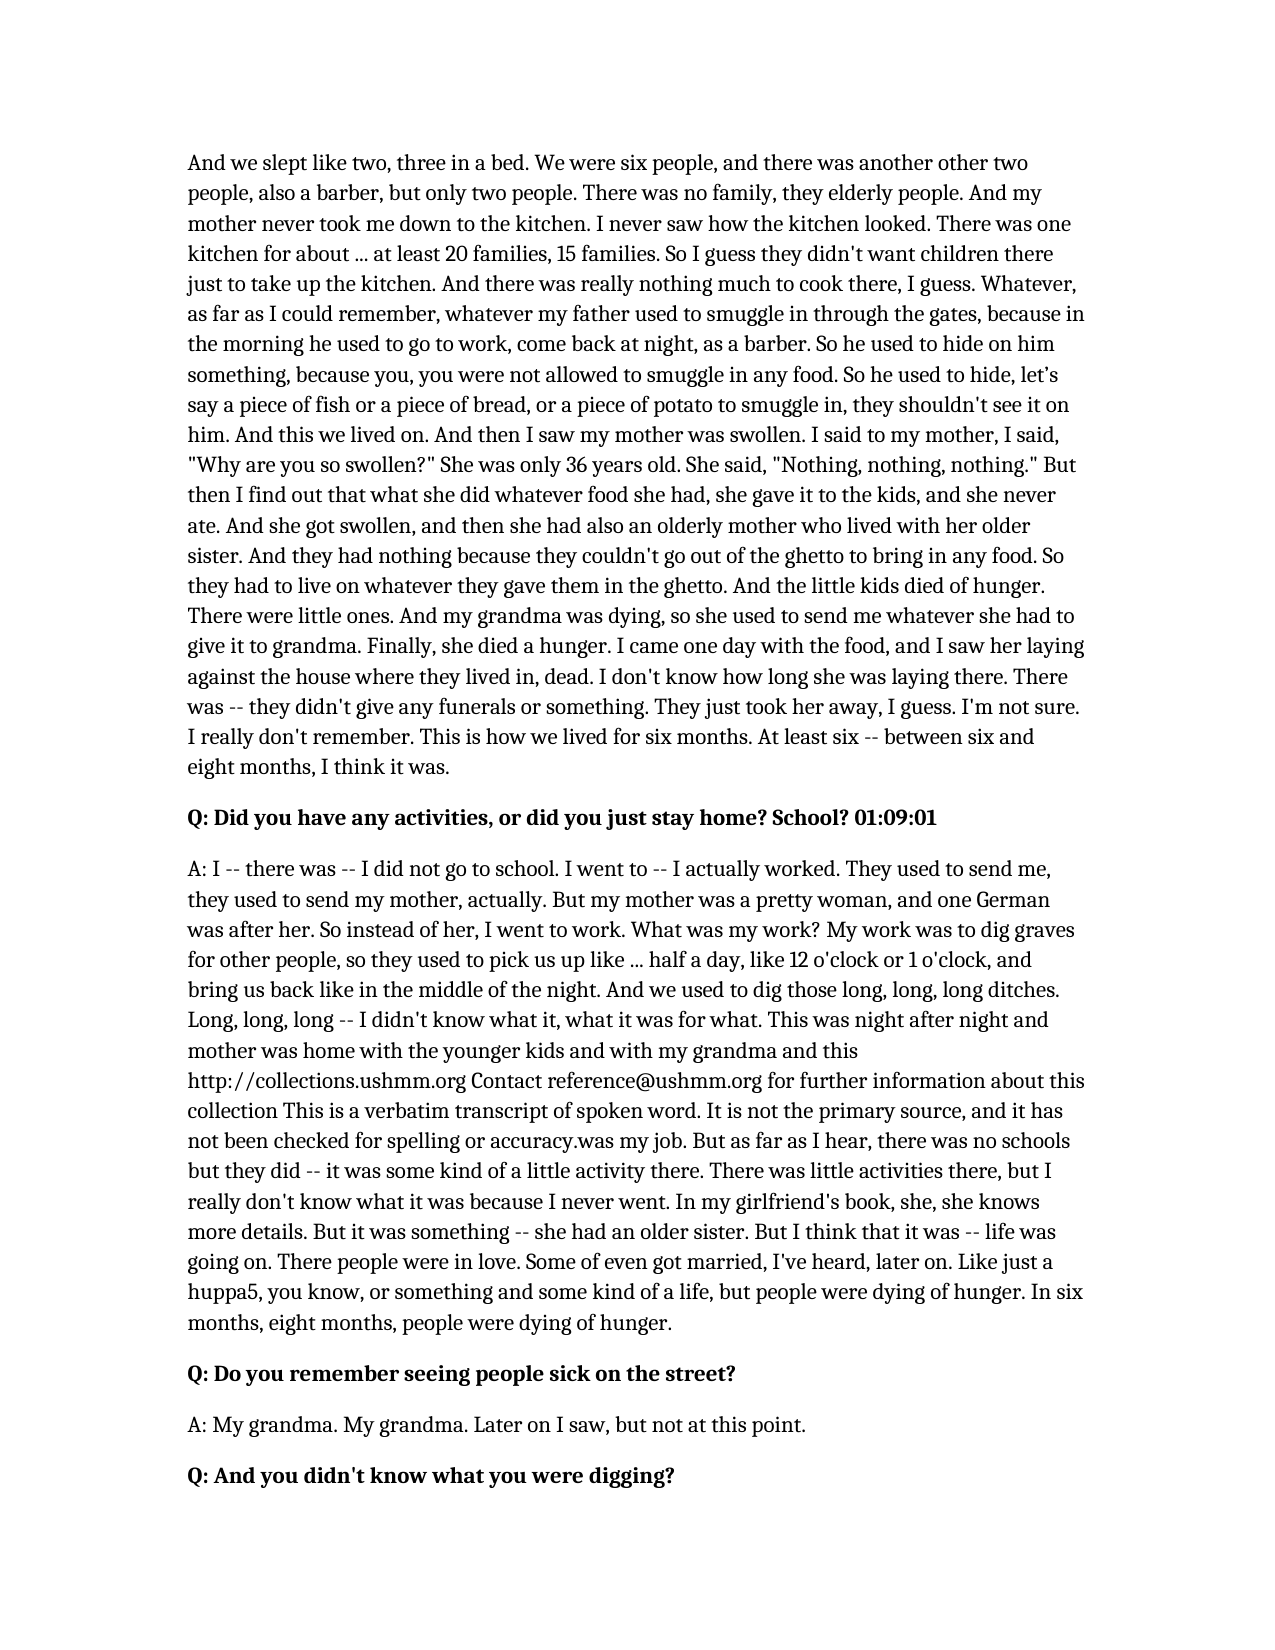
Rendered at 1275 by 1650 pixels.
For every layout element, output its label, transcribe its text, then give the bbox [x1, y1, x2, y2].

text Q: And you didn't know what you were digging? [187, 1462, 1087, 1489]
text Q: Did you have any activities, or did you just stay home? School? 01:09:01 [187, 805, 1087, 832]
text Q: Do you remember seeing people sick on the street? [187, 1360, 1087, 1387]
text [187, 150, 1087, 781]
text A: My grandma. My grandma. Later on I saw, but not at this point. [187, 1411, 1087, 1438]
text A: I -- there was -- I did not go to school. I went to -- I actually worked. They used to send me, they used to send my mother, actually. But my mother was a pretty woman, and one German was after her. So instead of her, I went to work. What was my work? My work was to dig graves for other people, so they used to pick us up like ... half a day, like 12 o'clock or 1 o'clock, and bring us back like in the middle of the night. And we used to dig those long, long, long ditches. Long, long, long -- I didn't know what it, what it was for what. This was night after night and mother was home with the younger kids and with my grandma and this http://collections.ushmm.org Contact reference@ushmm.org for further information about this collection This is a verbatim transcript of spoken word. It is not the primary source, and it has not been checked for spelling or accuracy.was my job. But as far as I hear, there was no schools but they did -- it was some kind of a little activity there. There was little activities there, but I really don't know what it was because I never went. In my girlfriend's book, she, she knows more details. But it was something -- she had an older sister. But I think that it was -- life was going on. There people were in love. Some of even got married, I've heard, later on. Like just a huppa5, you know, or something and some kind of a life, but people were dying of hunger. In six months, eight months, people were dying of hunger. [187, 856, 1087, 1336]
